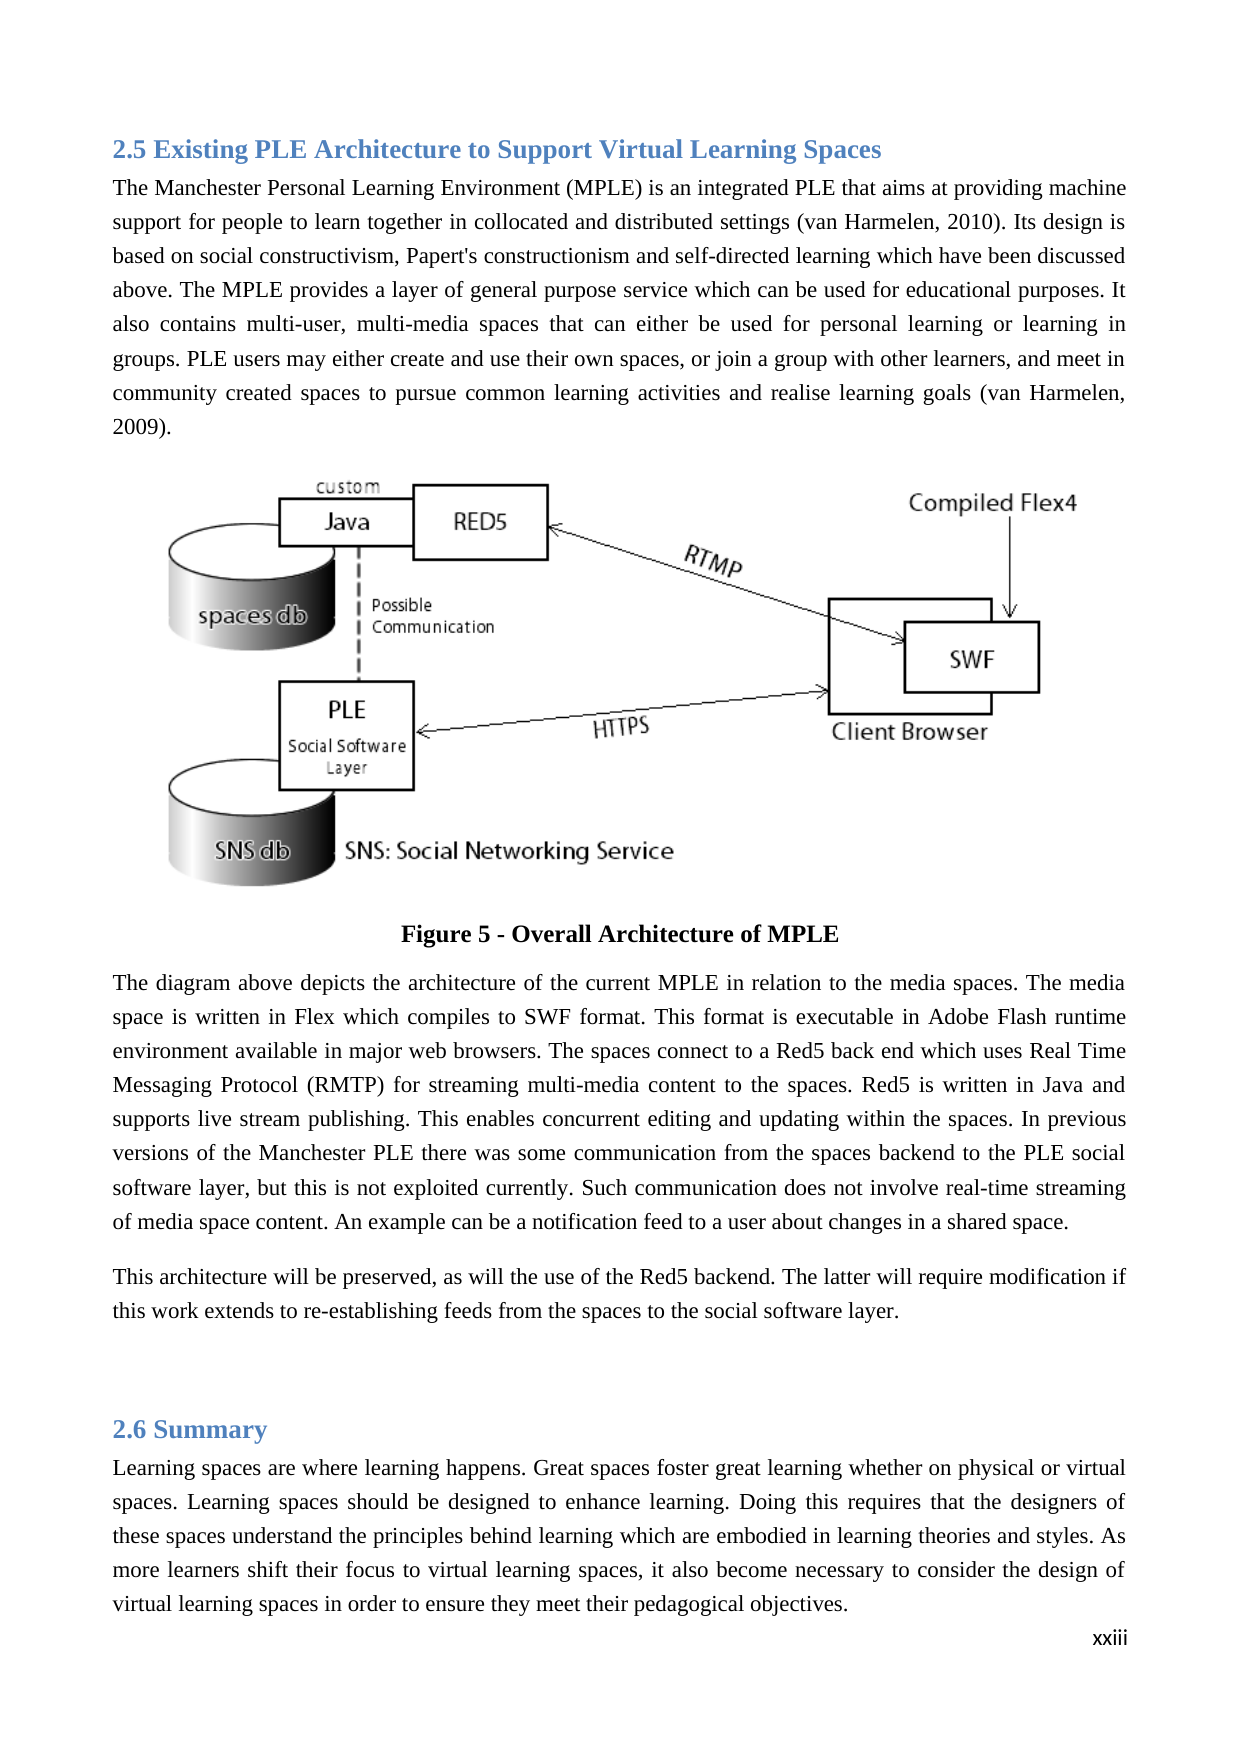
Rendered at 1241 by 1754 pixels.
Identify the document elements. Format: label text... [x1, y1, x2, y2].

subtitle 2.5 Existing PLE Architecture to Support Virtual Learning Spaces [112, 133, 1128, 164]
text The Manchester Personal Learning Environment (MPLE) is an integrated PLE that aims at providing machine support for people to learn together in collocated and distributed settings (van Harmelen, 2010). Its design is based on social constructivism, Papert's constructionism and self-directed learning which have been discussed above. The MPLE provides a layer of general purpose service which can be used for educational purposes. It also contains multi-user, multi-media spaces that can either be used for personal learning or learning in groups. PLE users may either create and use their own spaces, or join a group with other learners, and meet in community created spaces to pursue common learning activities and realise learning goals (van Harmelen, 2009). [112, 174, 1128, 439]
text The diagram above depicts the architecture of the current MPLE in relation to the media spaces. The media space is written in Flex which compiles to SWF format. This format is executable in Adobe Flash runtime environment available in major web browsers. The spaces connect to a Red5 back end which uses Real Time Messaging Protocol (RMTP) for streaming multi-media content to the spaces. Red5 is written in Java and supports live stream publishing. This enables concurrent editing and updating within the spaces. In previous versions of the Manchester PLE there was some communication from the spaces backend to the PLE social software layer, but this is not exploited currently. Such communication does not involve real-time streaming of media space content. An example can be a notification feed to a user about changes in a shared space. [112, 968, 1128, 1234]
text Learning spaces are where learning happens. Great spaces foster great learning whether on physical or virtual spaces. Learning spaces should be designed to enhance learning. Doing this requires that the designers of these spaces understand the principles behind learning which are embodied in learning theories and styles. As more learners shift their focus to virtual learning spaces, it also become necessary to consider the design of virtual learning spaces in order to ensure they meet their pedagogical objectives. [112, 1453, 1128, 1617]
subtitle 2.6 Summary [112, 1413, 1128, 1444]
text Figure 5 - Overall Architecture of MPLE [112, 919, 1128, 948]
text This architecture will be preserved, as will the use of the Red5 backend. The latter will require modification if this work extends to re-establishing feeds from the spaces to the social software layer. [112, 1263, 1128, 1323]
picture [112, 467, 1127, 890]
